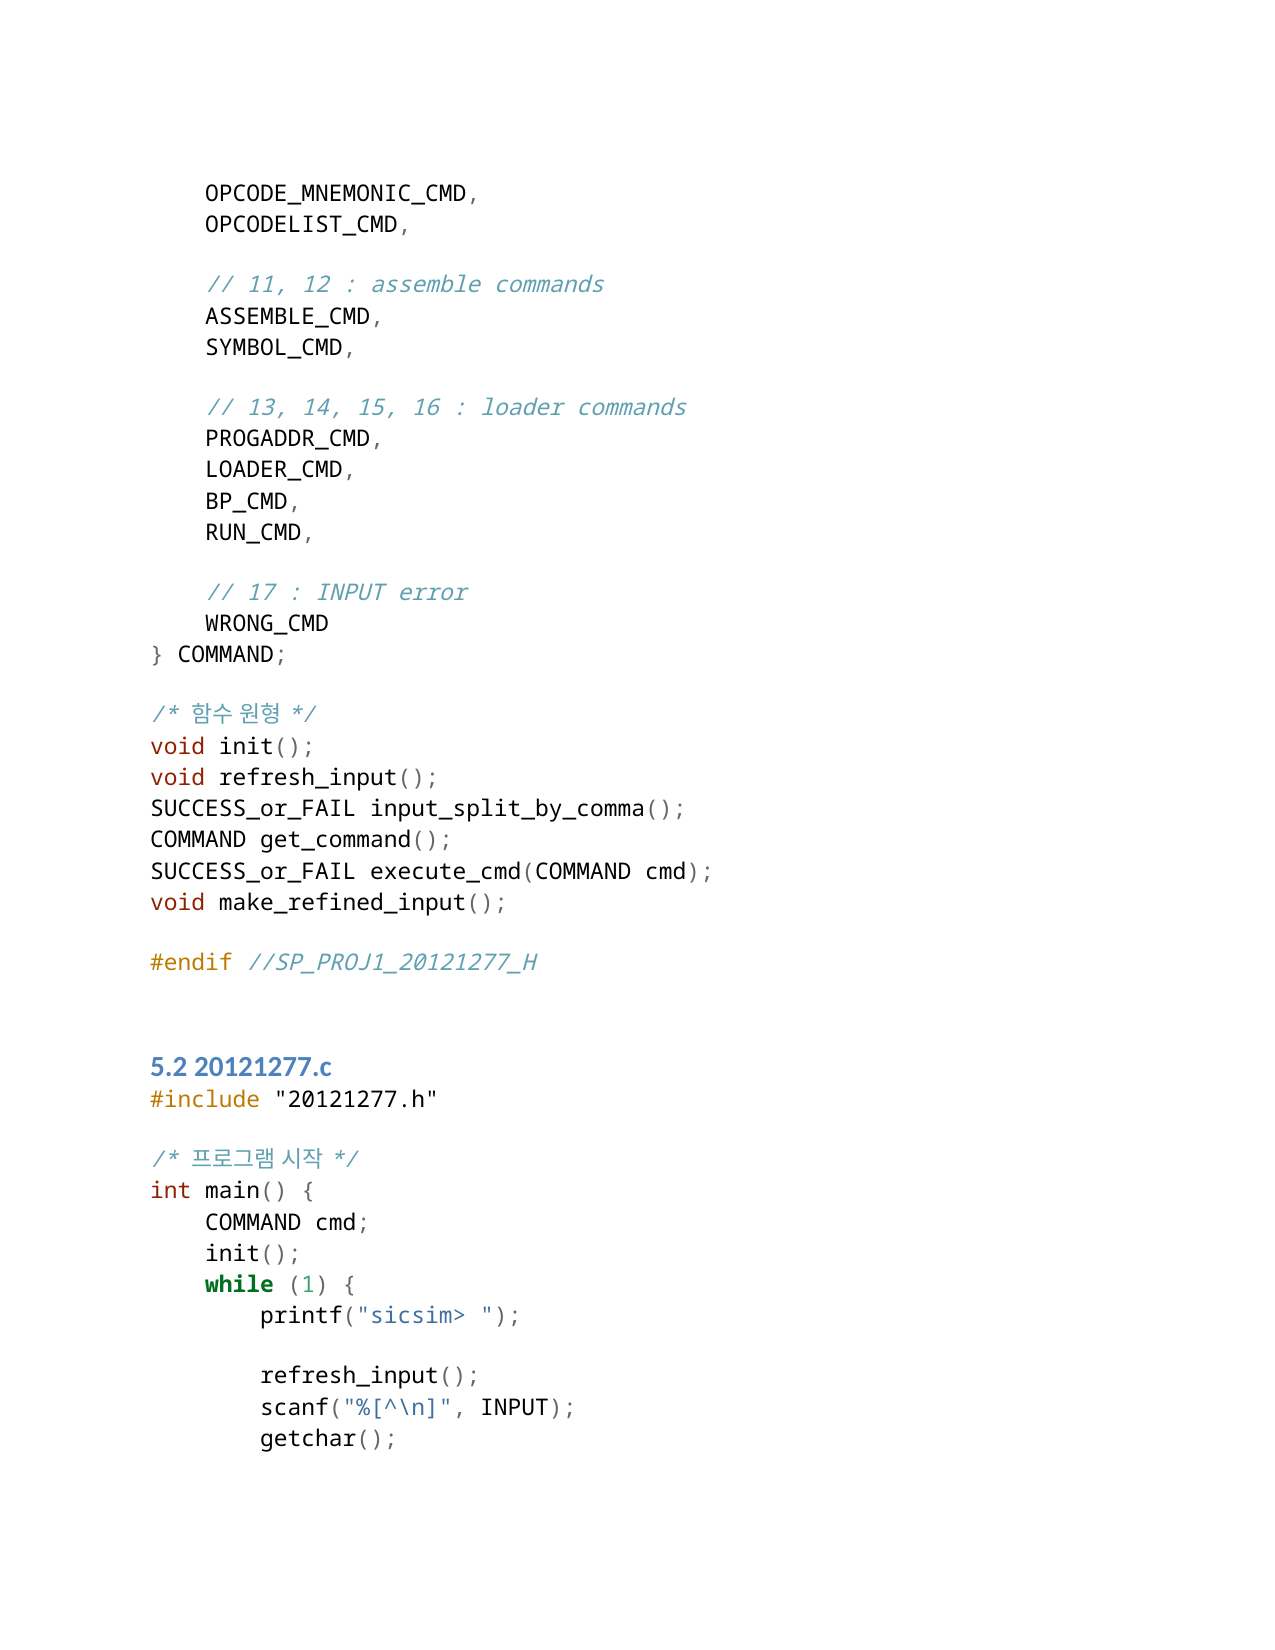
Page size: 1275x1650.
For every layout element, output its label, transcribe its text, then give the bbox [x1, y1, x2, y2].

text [150, 177, 1125, 977]
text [150, 1083, 1125, 1482]
subtitle 5.2 20121277.c [150, 1048, 1125, 1083]
